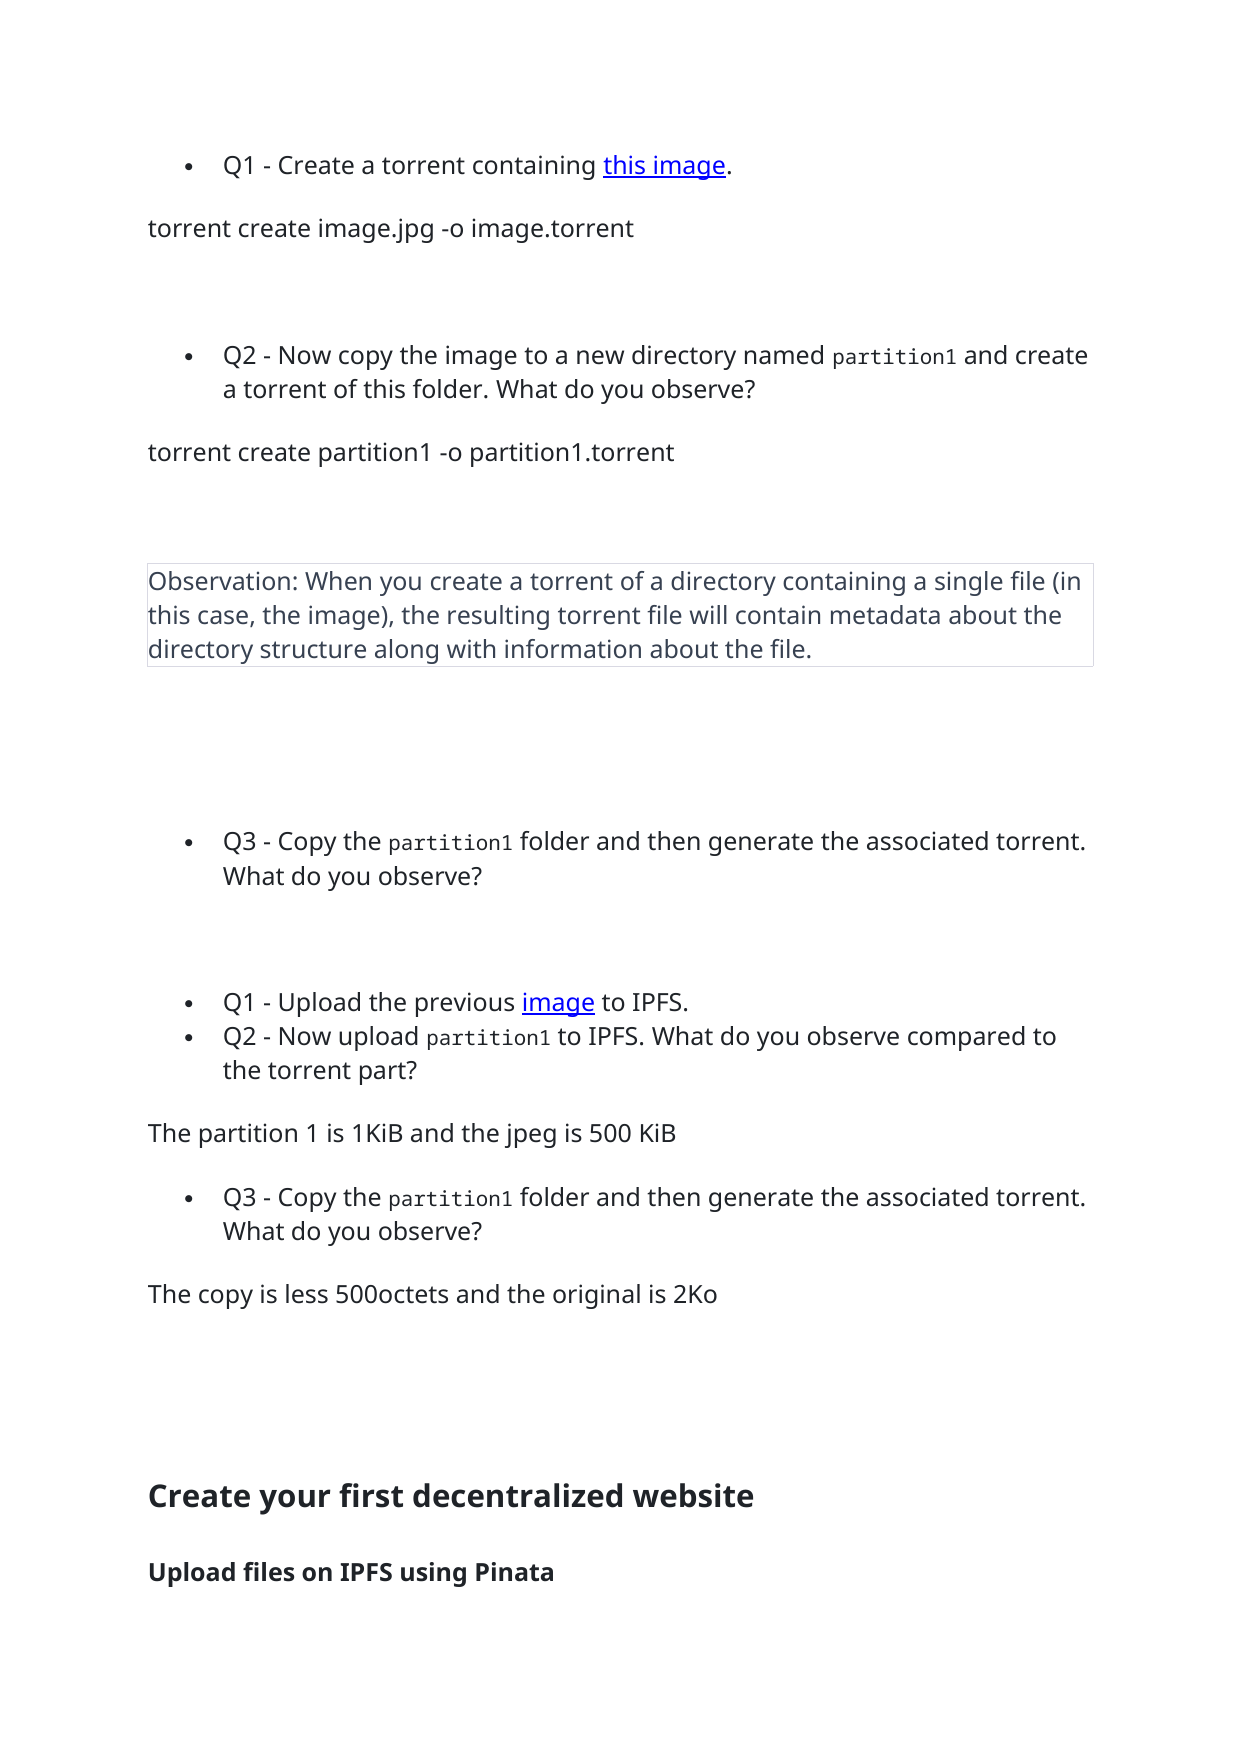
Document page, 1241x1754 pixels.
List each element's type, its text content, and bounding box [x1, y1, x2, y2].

text Observation: When you create a torrent of a directory containing a single file (in this case, the image), the resulting torrent file will contain metadata about the directory structure along with information about the file. [148, 564, 1093, 666]
text Create your first decentralized website [148, 1474, 1093, 1517]
text torrent create image.jpg -o image.torrent [148, 211, 1093, 245]
list Q1 - Upload the previous image to IPFS. [185, 984, 1093, 1019]
text Upload files on IPFS using Pinata [148, 1554, 1093, 1589]
text The copy is less 500octets and the original is 2Ko [148, 1276, 1093, 1311]
list Q2 - Now copy the image to a new directory named partition1 and create a torrent of this folder. What do you observe? [185, 337, 1093, 405]
list Q3 - Copy the partition1 folder and then generate the associated torrent. What do you observe? [185, 824, 1093, 892]
text torrent create partition1 -o partition1.torrent [148, 434, 1093, 469]
text The partition 1 is 1KiB and the jpeg is 500 KiB [148, 1116, 1093, 1150]
list Q2 - Now upload partition1 to IPFS. What do you observe compared to the torrent part? [185, 1019, 1093, 1087]
list Q3 - Copy the partition1 folder and then generate the associated torrent. What do you observe? [185, 1179, 1093, 1247]
list Q1 - Create a torrent containing this image. [185, 148, 1093, 182]
